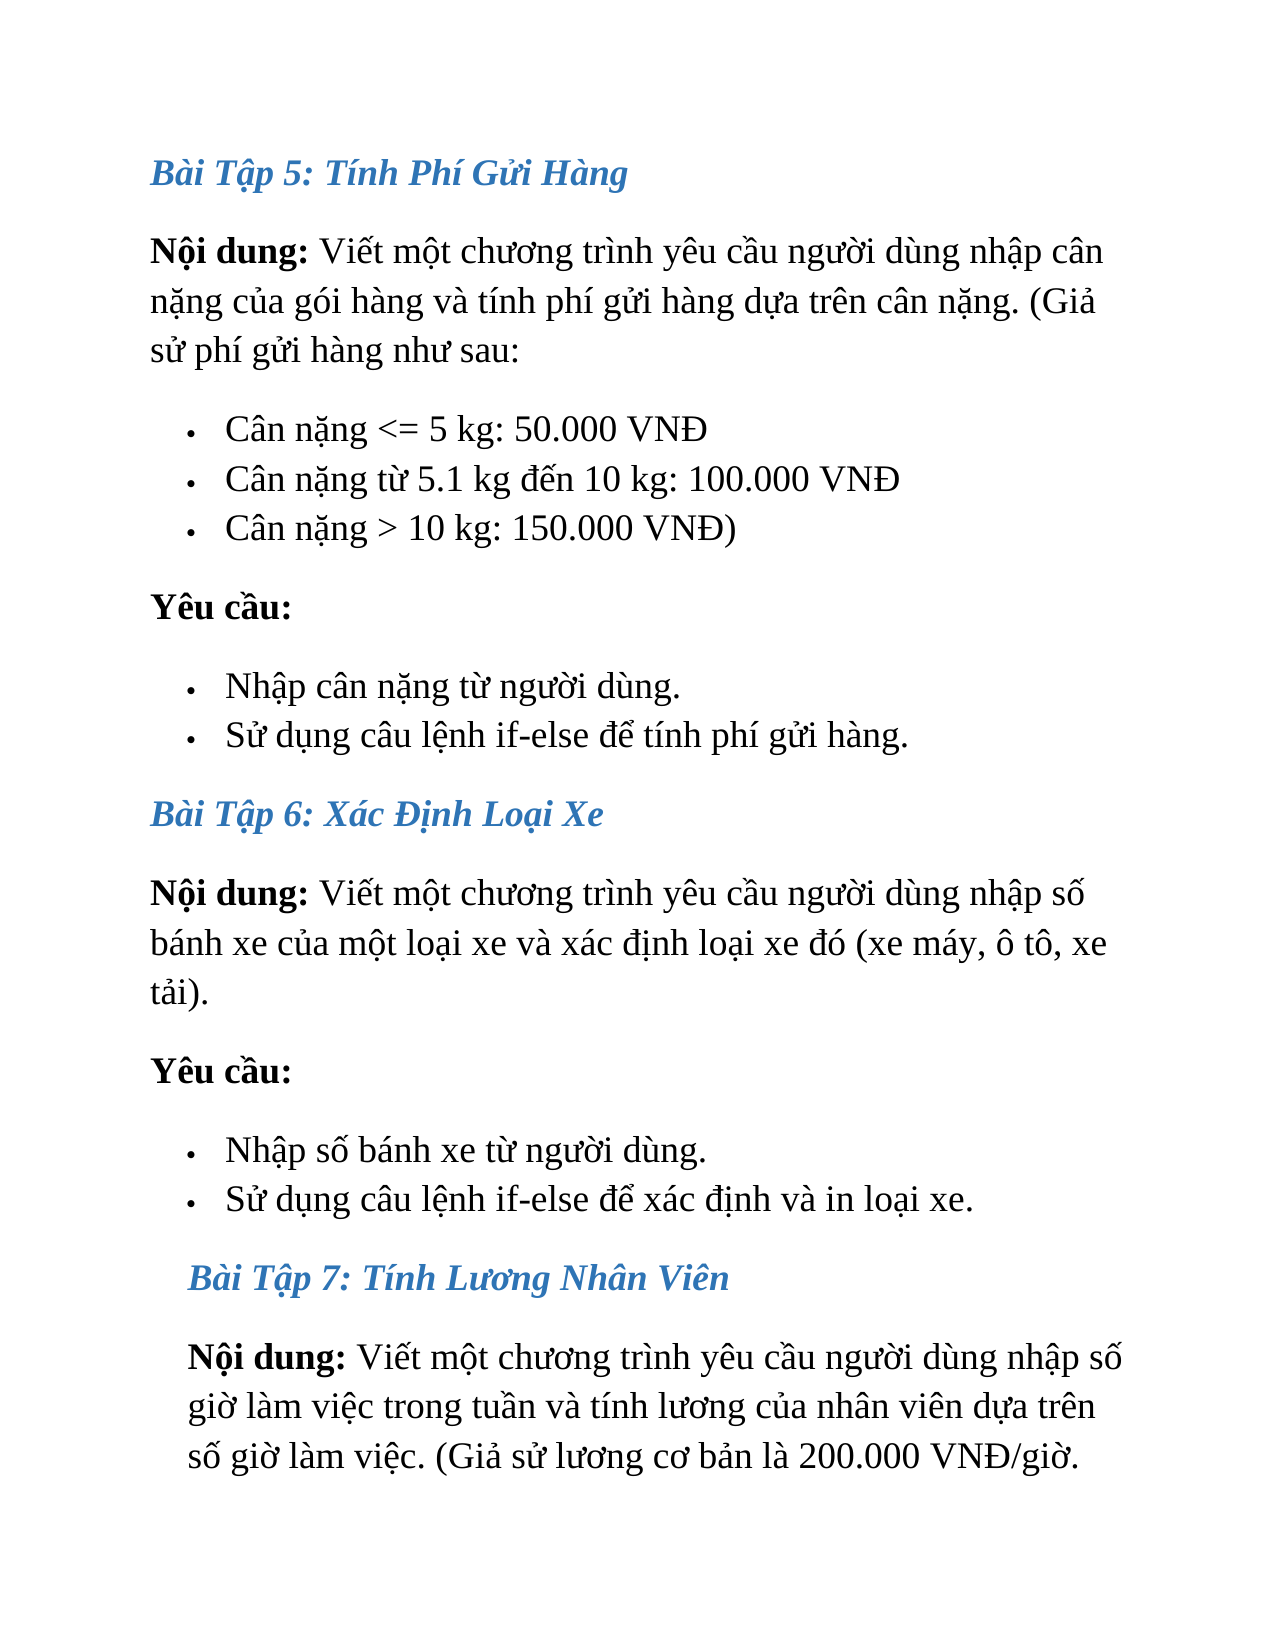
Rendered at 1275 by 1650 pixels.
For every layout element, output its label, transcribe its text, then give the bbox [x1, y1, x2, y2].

list Cân nặng từ 5.1 kg đến 10 kg: 100.000 VNĐ [187, 456, 1125, 499]
subtitle Bài Tập 5: Tính Phí Gửi Hàng [150, 150, 1125, 193]
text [187, 1334, 1125, 1476]
text Nội dung: Viết một chương trình yêu cầu người dùng nhập số bánh xe của một loại xe và xác định loại xe đó (xe máy, ô tô, xe tải). [150, 870, 1125, 1013]
subtitle Bài Tập 6: Xác Định Loại Xe [150, 792, 1125, 835]
list Cân nặng > 10 kg: 150.000 VNĐ) [187, 506, 1125, 549]
subtitle Bài Tập 7: Tính Lương Nhân Viên [187, 1255, 1125, 1298]
text Nội dung: Viết một chương trình yêu cầu người dùng nhập cân nặng của gói hàng và tính phí gửi hàng dựa trên cân nặng. (Giả sử phí gửi hàng như sau: [150, 229, 1125, 371]
list Sử dụng câu lệnh if-else để xác định và in loại xe. [187, 1177, 1125, 1220]
text Yêu cầu: [150, 584, 1125, 628]
list Sử dụng câu lệnh if-else để tính phí gửi hàng. [187, 713, 1125, 756]
list Cân nặng <= 5 kg: 50.000 VNĐ [187, 407, 1125, 450]
list Nhập số bánh xe từ người dùng. [187, 1127, 1125, 1170]
text Yêu cầu: [150, 1048, 1125, 1091]
list Nhập cân nặng từ người dùng. [187, 663, 1125, 706]
